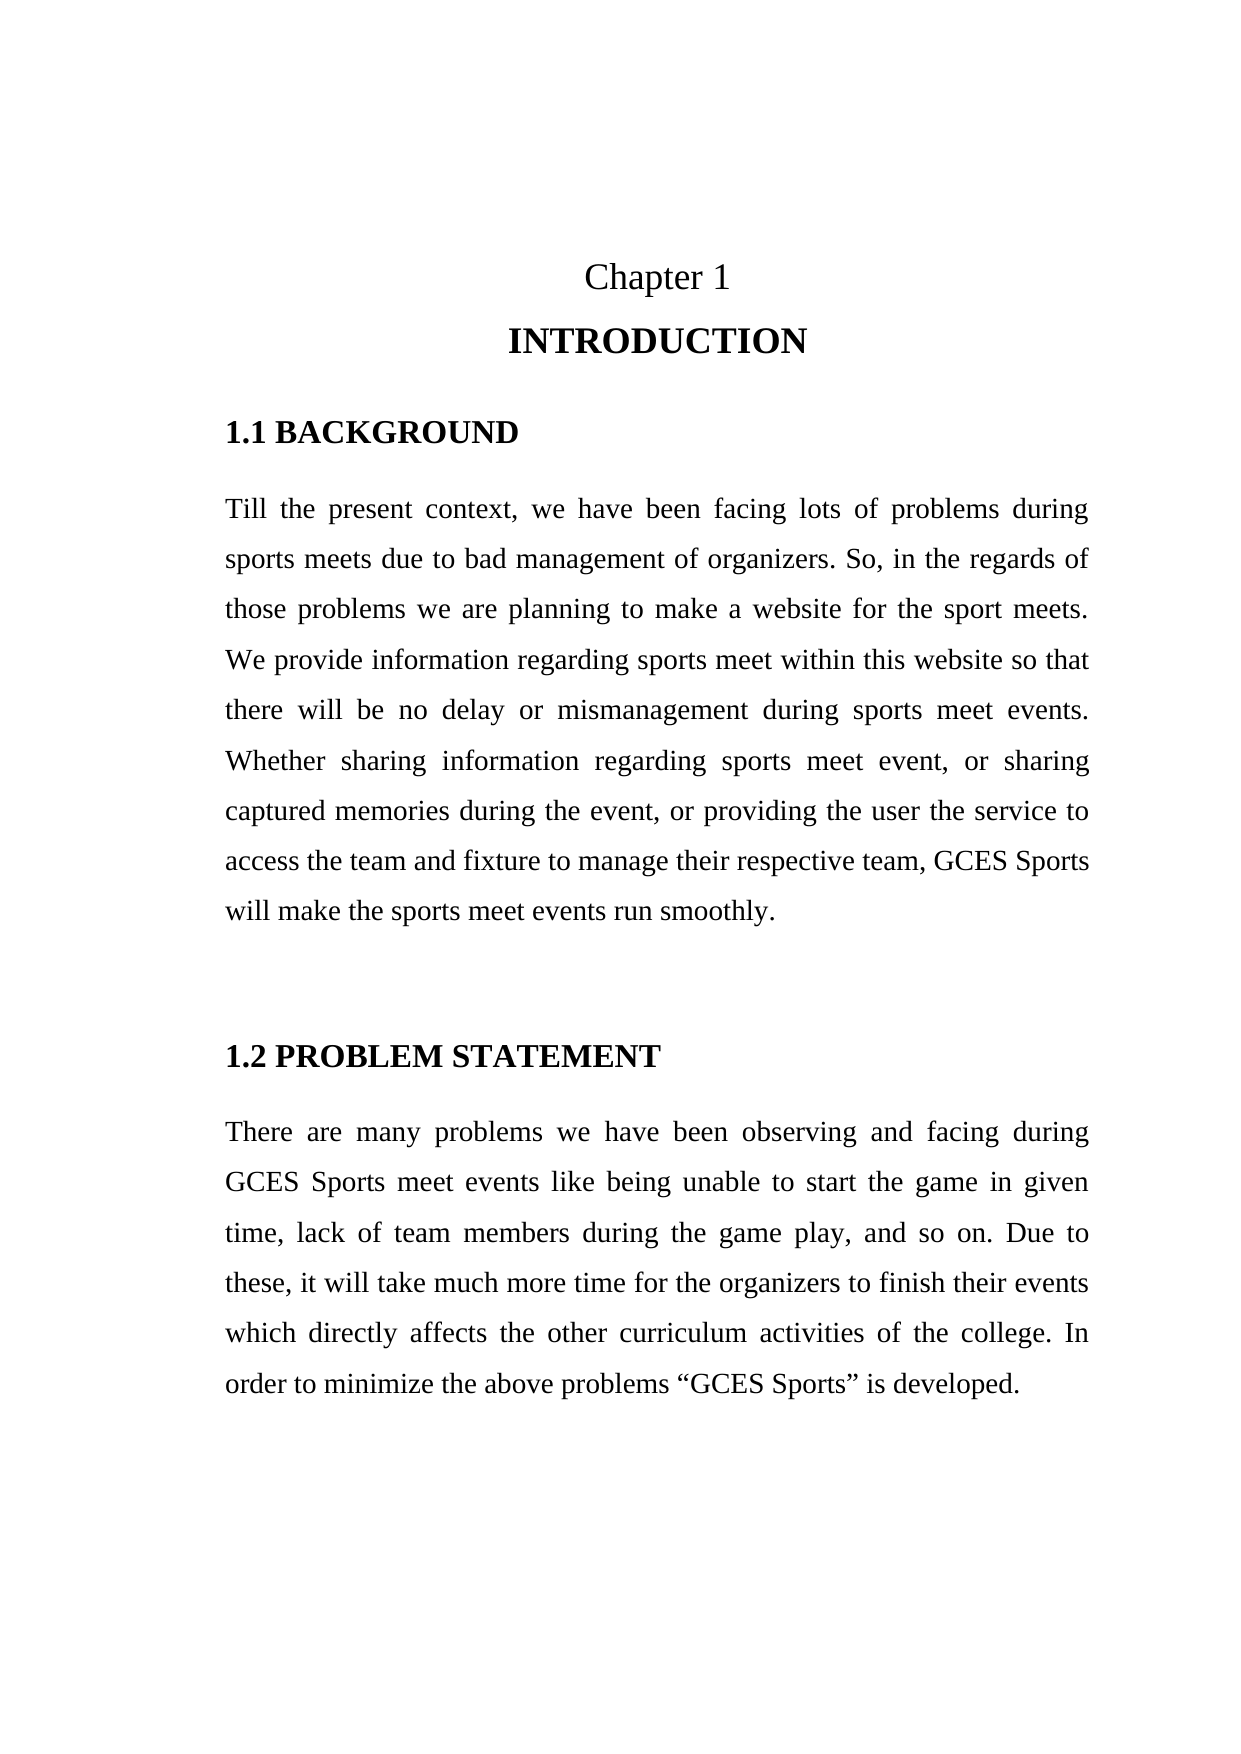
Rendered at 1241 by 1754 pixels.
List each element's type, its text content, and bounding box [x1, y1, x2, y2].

subtitle Chapter 1 INTRODUCTION [225, 254, 1090, 362]
subtitle 1.2 PROBLEM STATEMENT [225, 1036, 1090, 1074]
subtitle 1.1 BACKGROUND [225, 413, 1090, 451]
text Till the present context, we have been facing lots of problems during sports meets due to bad management of organizers. So, in the regards of those problems we are planning to make a website for the sport meets. We provide information regarding sports meet within this website so that there will be no delay or mismanagement during sports meet events. Whether sharing information regarding sports meet event, or sharing captured memories during the event, or providing the user the service to access the team and fixture to manage their respective team, GCES Sports will make the sports meet events run smoothly. [225, 491, 1090, 927]
text There are many problems we have been observing and facing during GCES Sports meet events like being unable to start the game in given time, lack of team members during the game play, and so on. Due to these, it will take much more time for the organizers to finish their events which directly affects the other curriculum activities of the college. In order to minimize the above problems “GCES Sports” is developed. [225, 1114, 1090, 1399]
